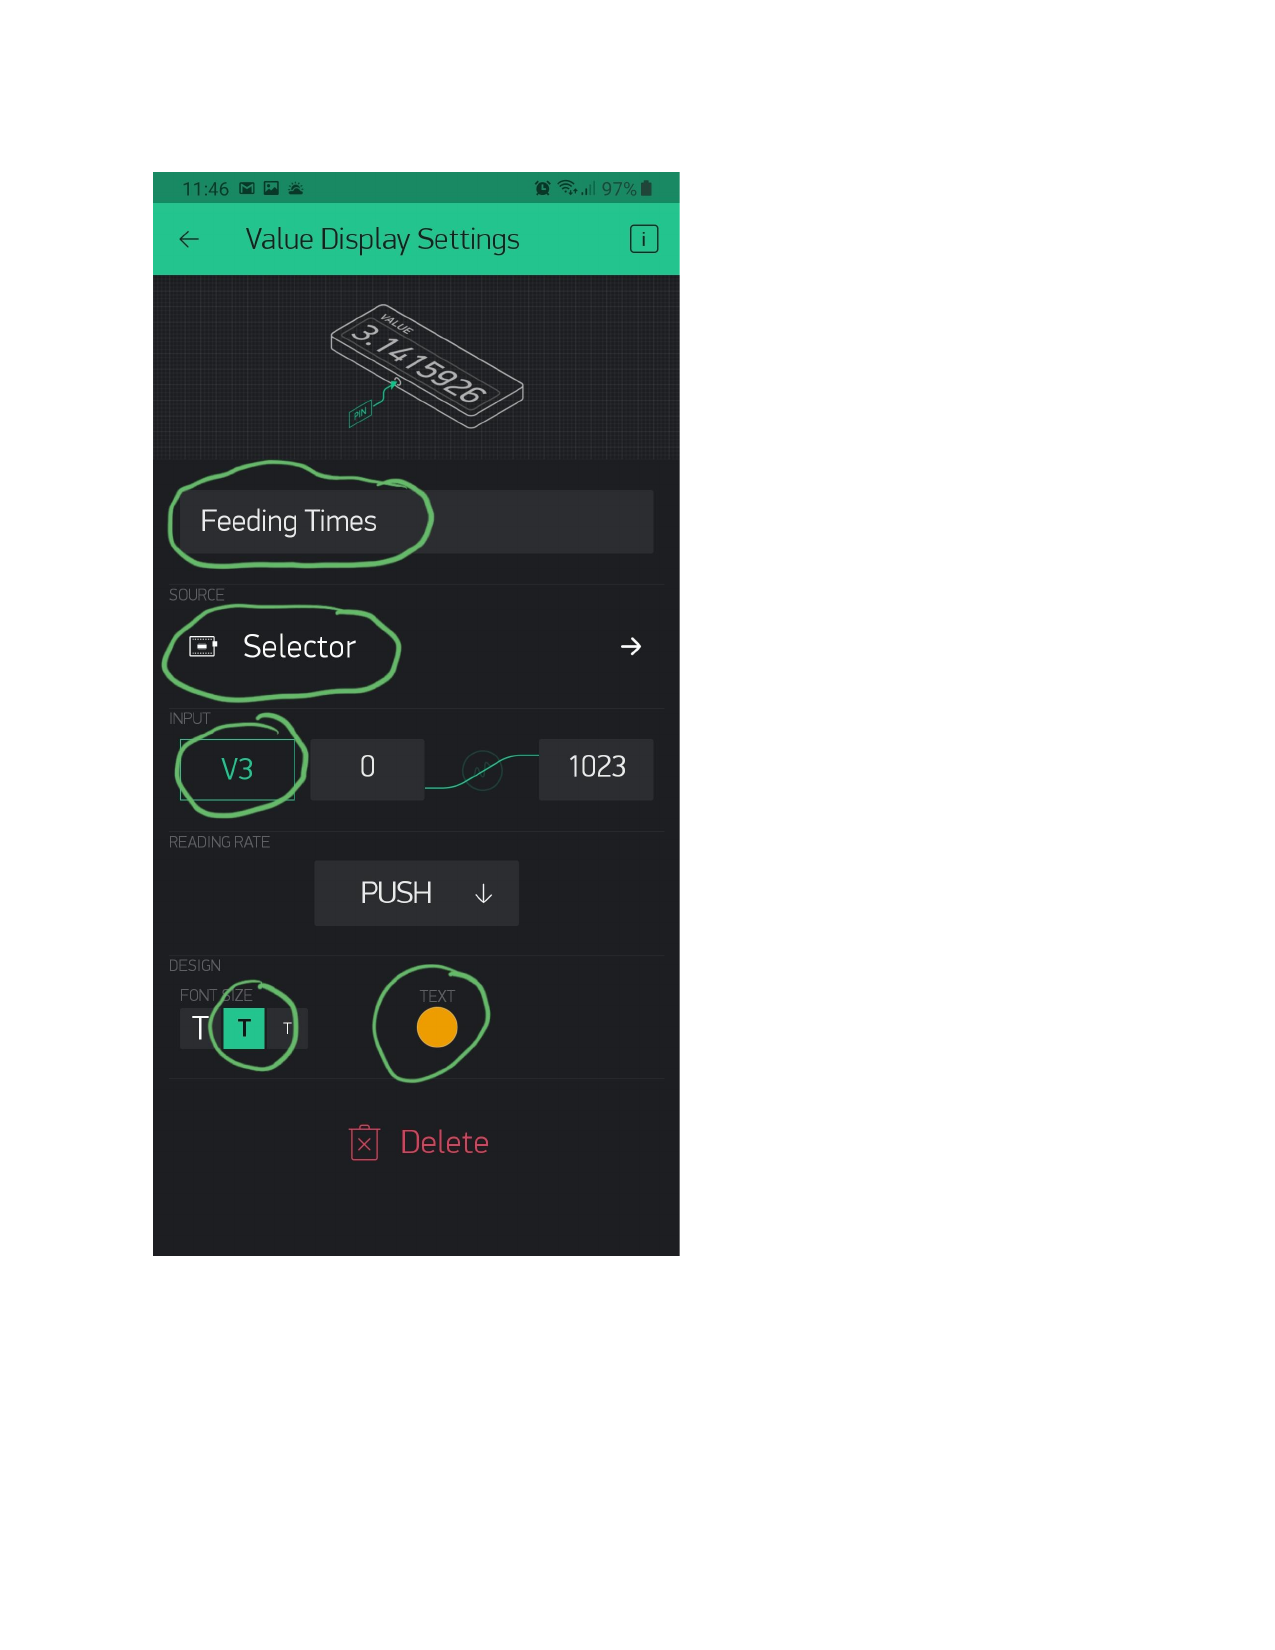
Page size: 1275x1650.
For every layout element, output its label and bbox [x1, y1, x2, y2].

picture [153, 172, 680, 1256]
